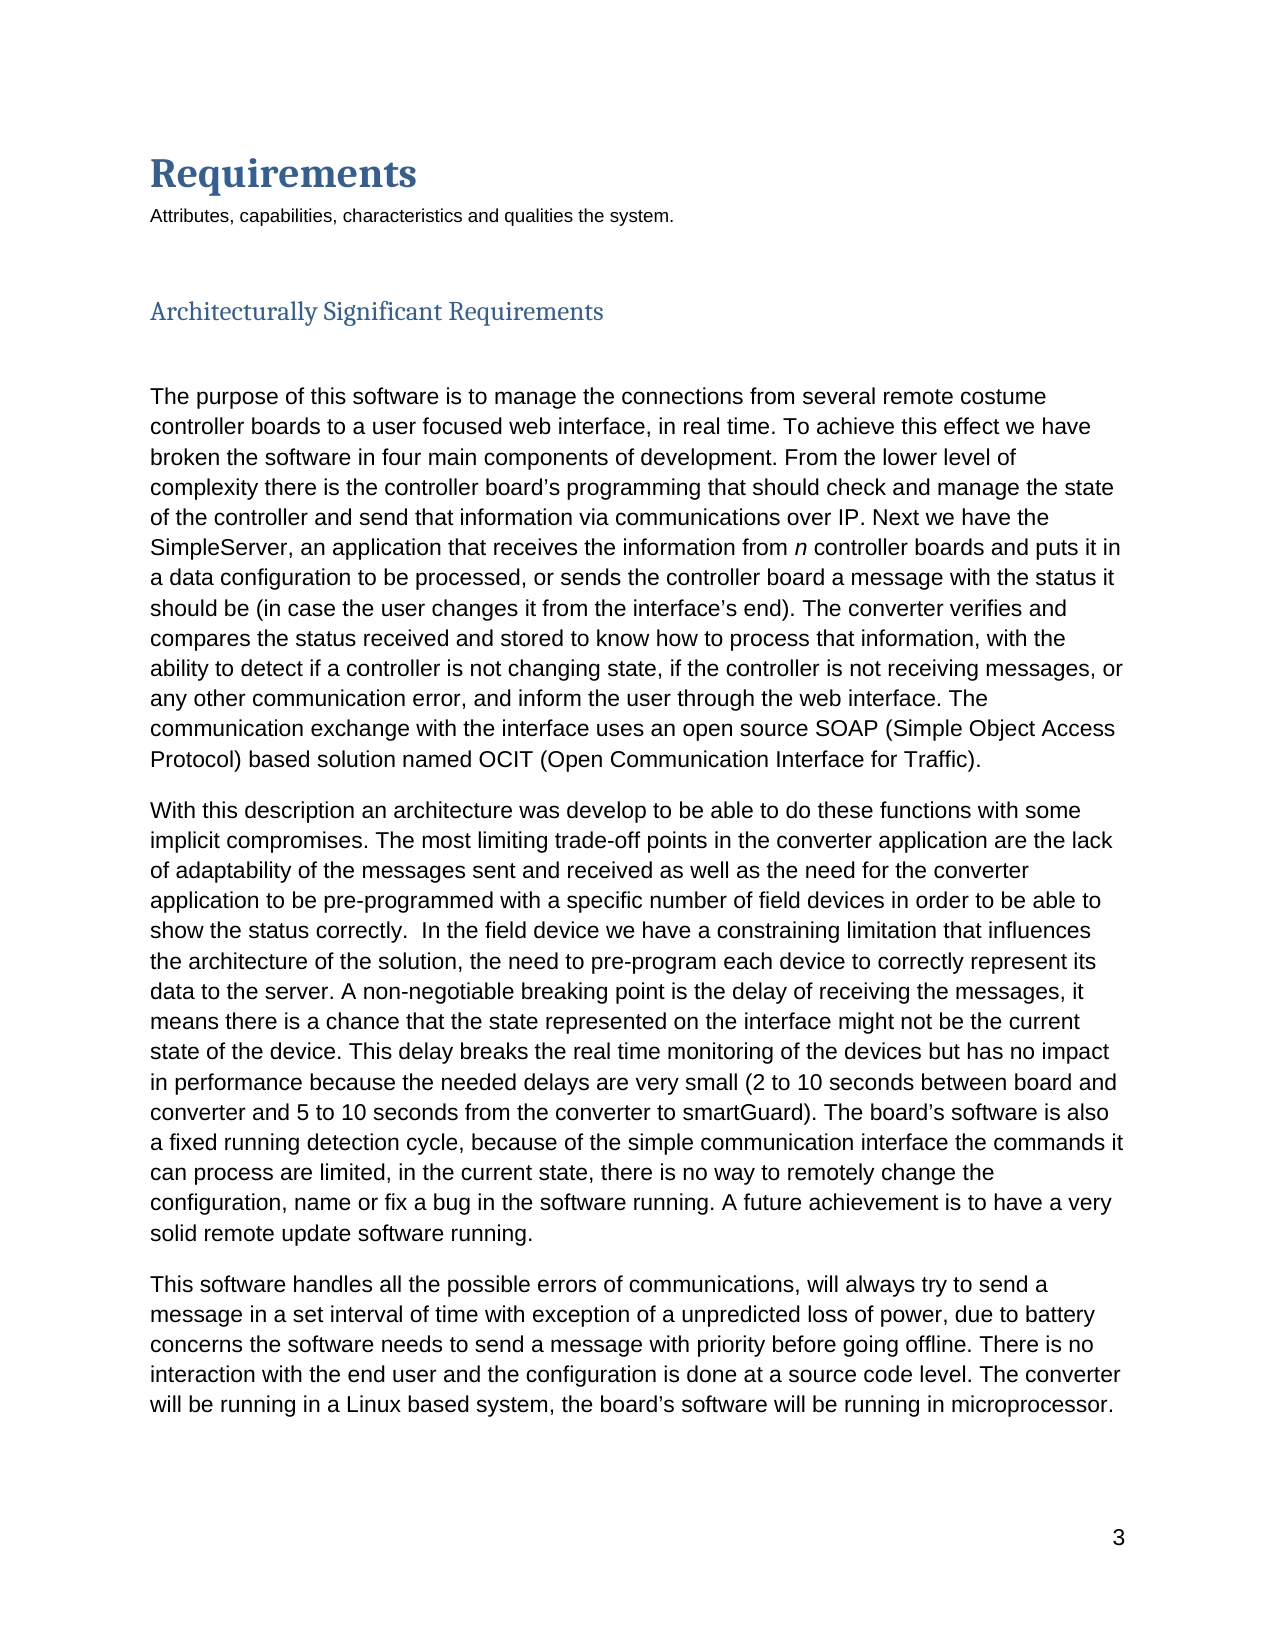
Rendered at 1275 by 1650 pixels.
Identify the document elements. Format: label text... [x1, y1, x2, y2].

subtitle Architecturally Significant Requirements [150, 296, 1125, 327]
text With this description an architecture was develop to be able to do these functions with some implicit compromises. The most limiting trade-off points in the converter application are the lack of adaptability of the messages sent and received as well as the need for the converter application to be pre-programmed with a specific number of field devices in order to be able to show the status correctly. In the field device we have a constraining limitation that influences the architecture of the solution, the need to pre-program each device to correctly represent its data to the server. A non-negotiable breaking point is the delay of receiving the messages, it means there is a chance that the state represented on the interface might not be the current state of the device. This delay breaks the real time monitoring of the devices but has no impact in performance because the needed delays are very small (2 to 10 seconds between board and converter and 5 to 10 seconds from the converter to smartGuard). The board’s software is also a fixed running detection cycle, because of the simple communication interface the commands it can process are limited, in the current state, there is no way to remotely change the configuration, name or fix a bug in the software running. A future achievement is to have a very solid remote update software running. [150, 797, 1125, 1246]
text Attributes, capabilities, characteristics and qualities the system. [150, 205, 1125, 227]
text The purpose of this software is to manage the connections from several remote costume controller boards to a user focused web interface, in real time. To achieve this effect we have broken the software in four main components of development. From the lower level of complexity there is the controller board’s programming that should check and manage the state of the controller and send that information via communications over IP. Next we have the SimpleServer, an application that receives the information from n controller boards and puts it in a data configuration to be processed, or sends the controller board a message with the status it should be (in case the user changes it from the interface’s end). The converter verifies and compares the status received and stored to know how to process that information, with the ability to detect if a controller is not changing state, if the controller is not receiving messages, or any other communication error, and inform the user through the web interface. The communication exchange with the interface uses an open source SOAP (Simple Object Access Protocol) based solution named OCIT (Open Communication Interface for Traffic). [150, 383, 1125, 772]
subtitle Requirements [150, 150, 1125, 198]
text This software handles all the possible errors of communications, will always try to send a message in a set interval of time with exception of a unpredicted loss of power, due to battery concerns the software needs to send a message with priority before going offline. There is no interaction with the end user and the configuration is done at a source code level. The converter will be running in a Linux based system, the board’s software will be running in microprocessor. [150, 1271, 1125, 1418]
